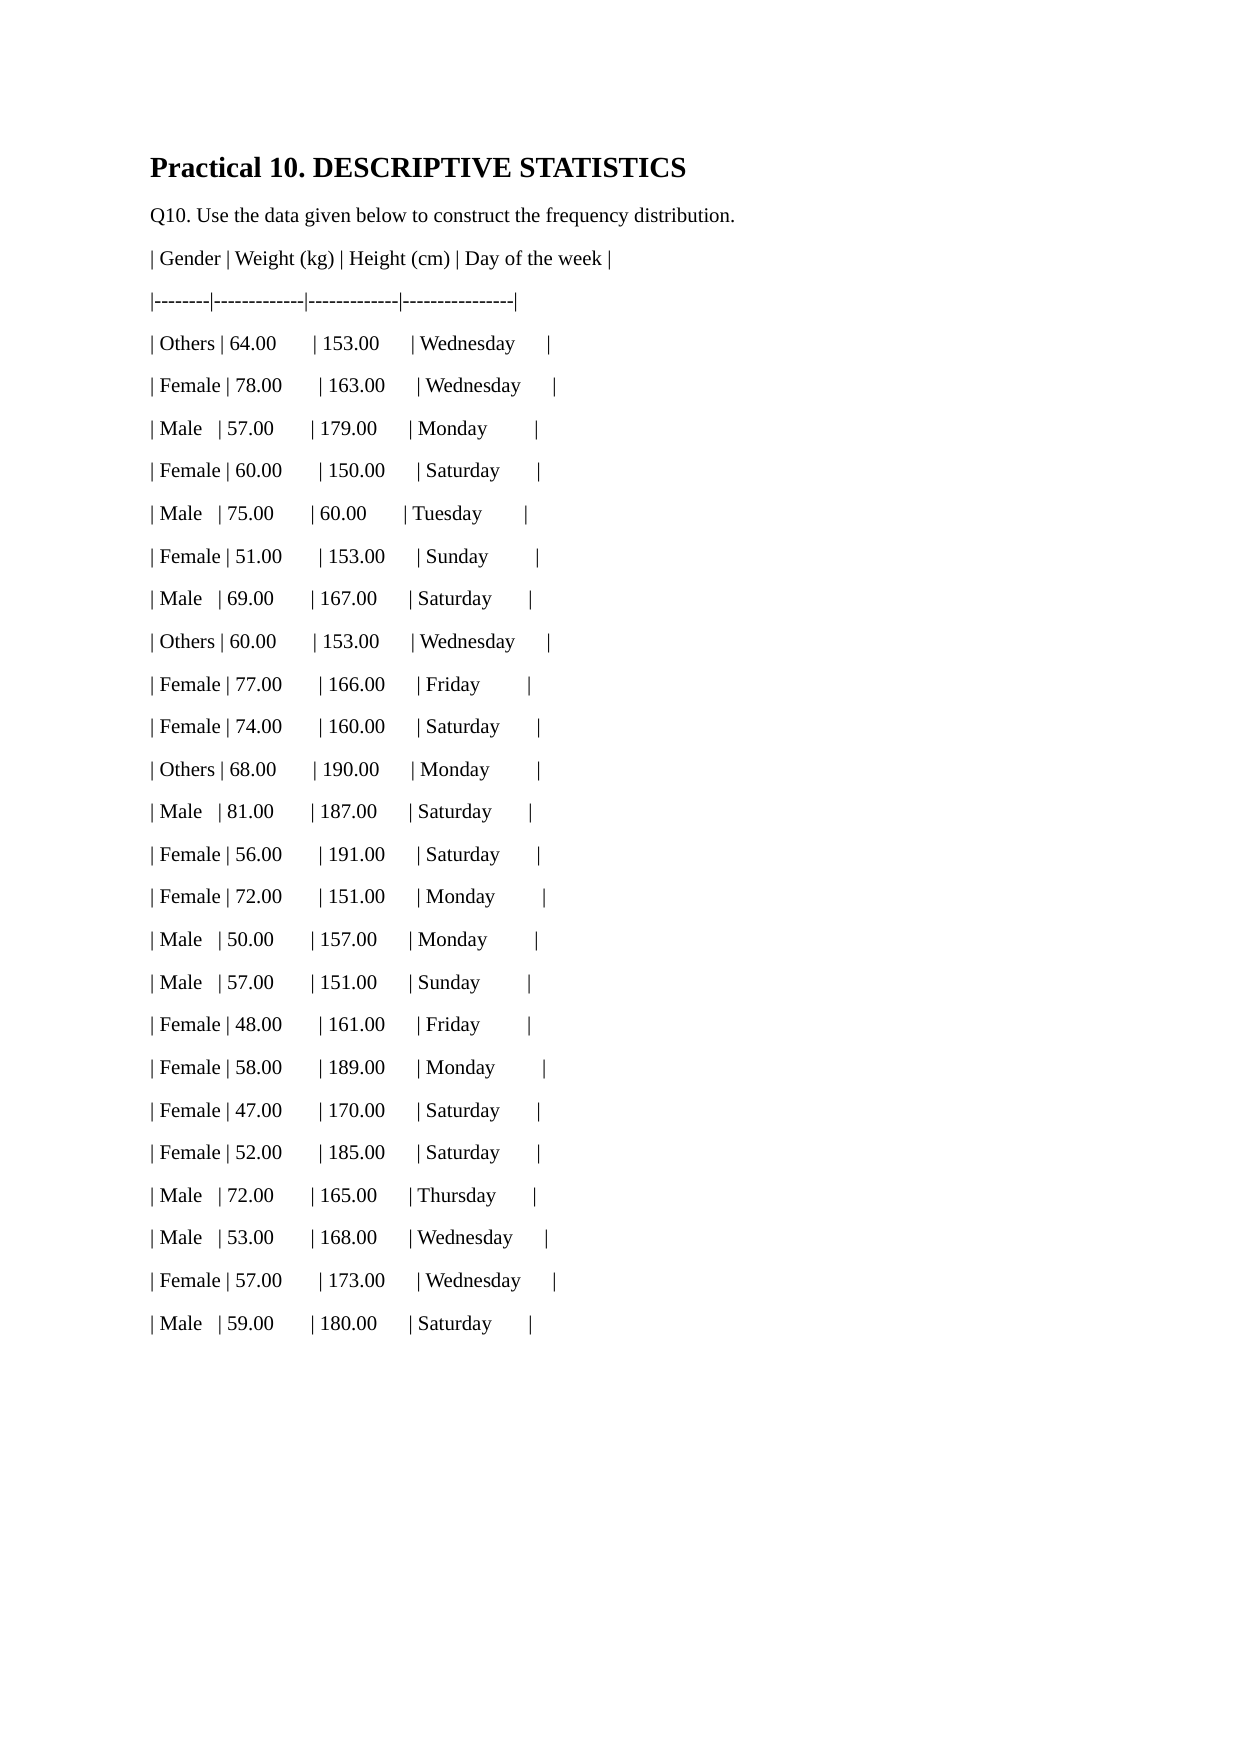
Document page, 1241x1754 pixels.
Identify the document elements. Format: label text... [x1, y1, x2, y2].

text | Female | 58.00 | 189.00 | Monday | [150, 1055, 1090, 1079]
text | Male | 53.00 | 168.00 | Wednesday | [150, 1225, 1090, 1249]
text Practical 10. DESCRIPTIVE STATISTICS [150, 150, 1090, 183]
text | Female | 72.00 | 151.00 | Monday | [150, 884, 1090, 908]
text | Male | 81.00 | 187.00 | Saturday | [150, 799, 1090, 823]
text | Male | 57.00 | 179.00 | Monday | [150, 416, 1090, 440]
text | Male | 57.00 | 151.00 | Sunday | [150, 970, 1090, 994]
text | Female | 57.00 | 173.00 | Wednesday | [150, 1268, 1090, 1292]
text | Female | 51.00 | 153.00 | Sunday | [150, 544, 1090, 568]
text | Female | 48.00 | 161.00 | Friday | [150, 1012, 1090, 1036]
text | Female | 47.00 | 170.00 | Saturday | [150, 1097, 1090, 1122]
text | Others | 68.00 | 190.00 | Monday | [150, 757, 1090, 781]
text | Gender | Weight (kg) | Height (cm) | Day of the week | [150, 245, 1090, 269]
text | Male | 75.00 | 60.00 | Tuesday | [150, 501, 1090, 525]
text | Female | 74.00 | 160.00 | Saturday | [150, 714, 1090, 738]
text | Male | 59.00 | 180.00 | Saturday | [150, 1311, 1090, 1334]
text | Female | 78.00 | 163.00 | Wednesday | [150, 373, 1090, 397]
text | Female | 52.00 | 185.00 | Saturday | [150, 1140, 1090, 1164]
text | Male | 69.00 | 167.00 | Saturday | [150, 586, 1090, 610]
text | Female | 60.00 | 150.00 | Saturday | [150, 458, 1090, 482]
text | Others | 60.00 | 153.00 | Wednesday | [150, 629, 1090, 653]
text | Others | 64.00 | 153.00 | Wednesday | [150, 331, 1090, 355]
text | Female | 77.00 | 166.00 | Friday | [150, 671, 1090, 696]
text | Male | 50.00 | 157.00 | Monday | [150, 927, 1090, 951]
text | Female | 56.00 | 191.00 | Saturday | [150, 842, 1090, 866]
text Q10. Use the data given below to construct the frequency distribution. [150, 203, 1090, 227]
text |--------|-------------|-------------|----------------| [150, 288, 1090, 312]
text | Male | 72.00 | 165.00 | Thursday | [150, 1183, 1090, 1207]
